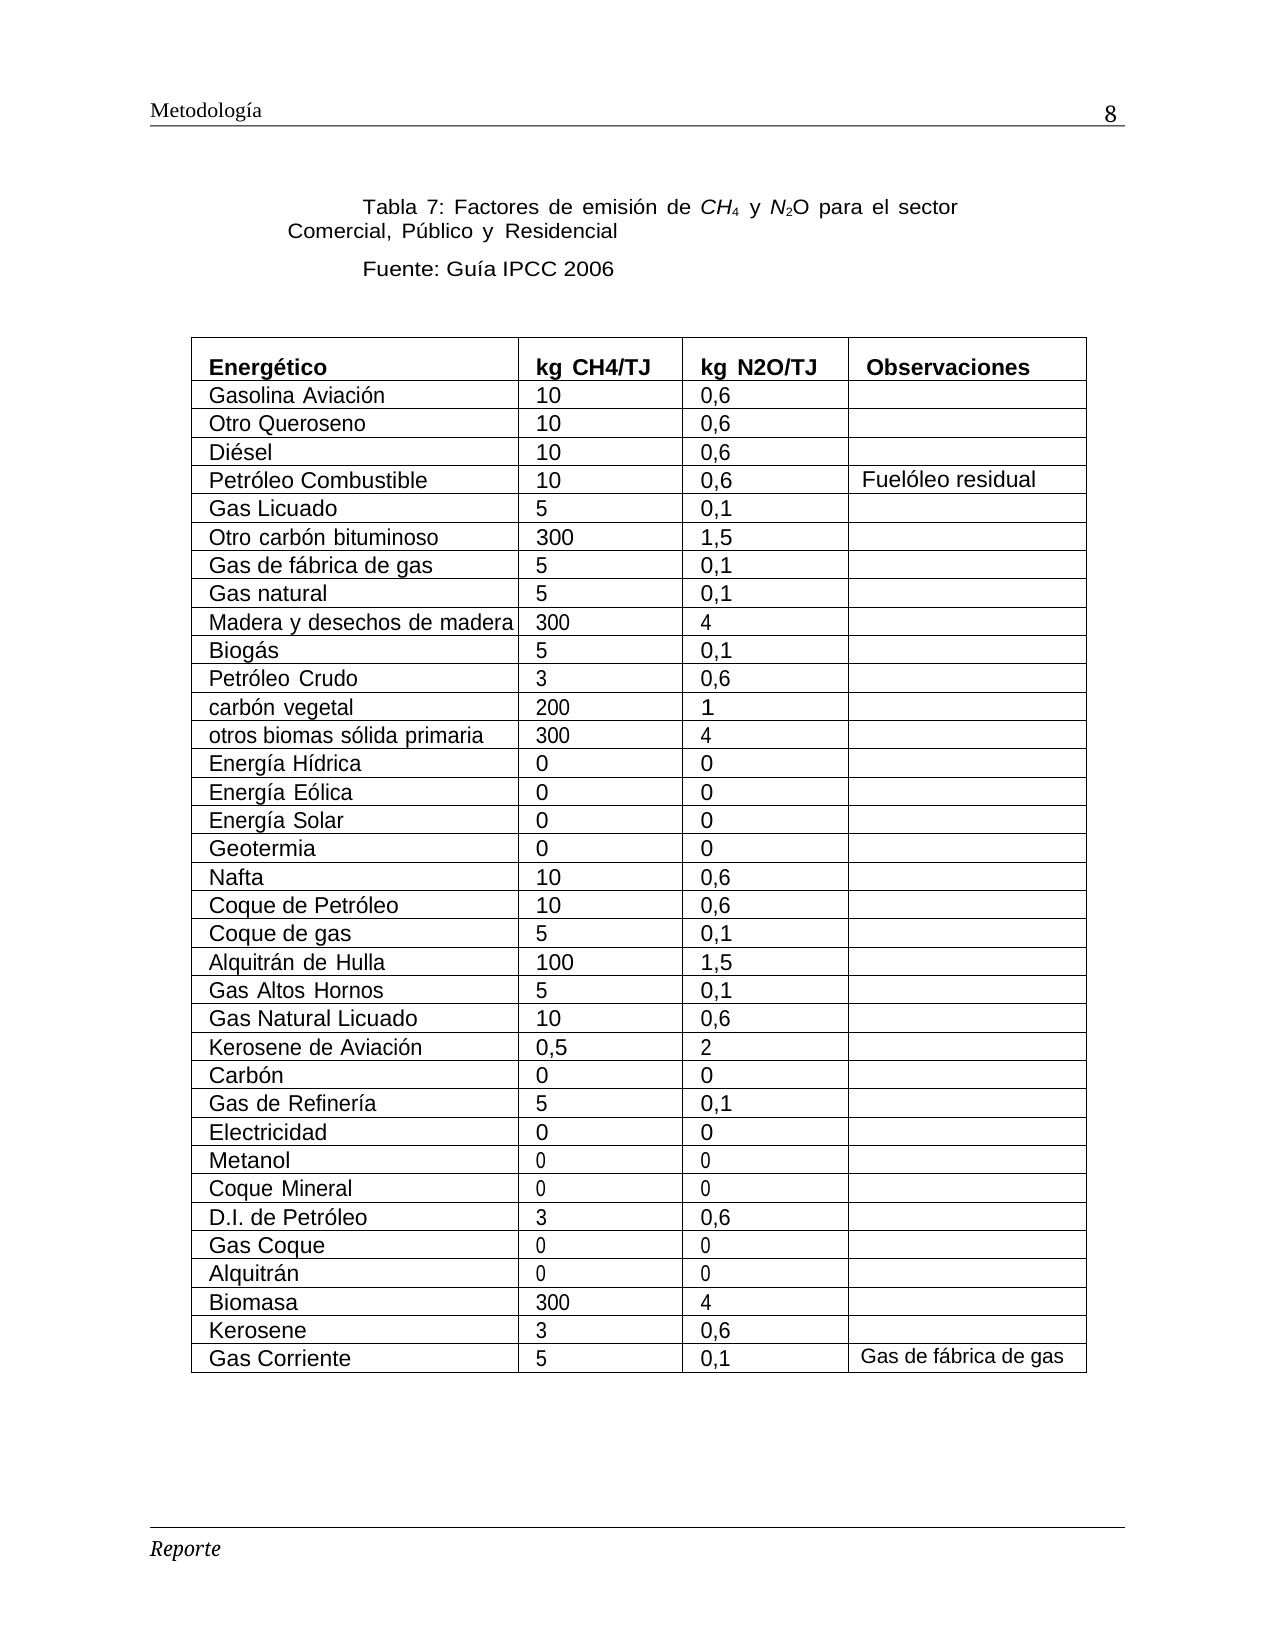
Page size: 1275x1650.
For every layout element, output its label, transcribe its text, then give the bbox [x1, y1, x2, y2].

table_cell [849, 1118, 1086, 1145]
table_cell [849, 948, 1086, 975]
table_cell otros biomas sólida primaria [192, 721, 518, 748]
table_cell Madera y desechos de madera [192, 608, 518, 635]
table_cell 0,6 [683, 863, 848, 890]
table_cell 4 [683, 1288, 848, 1315]
table_cell 5 [519, 636, 682, 663]
table_cell Biogás [192, 636, 518, 663]
table_cell Coque de Petróleo [192, 891, 518, 918]
table_cell 0 [683, 1146, 848, 1173]
table_cell 0,6 [683, 1316, 848, 1343]
table_cell 0 [519, 1174, 682, 1202]
table_cell 0 [683, 1174, 848, 1202]
table_cell 0 [519, 1118, 682, 1145]
table_cell 0 [683, 1259, 848, 1287]
text Tabla 7: Factores de emisión de CH4 y N2O para el sector Comercial, Público y Residencial [287, 195, 1013, 243]
table_cell 0 [683, 1118, 848, 1145]
table_cell Coque de gas [192, 919, 518, 947]
table_cell 0 [519, 806, 682, 833]
table_cell Gas Altos Hornos [192, 976, 518, 1003]
table_cell [849, 891, 1086, 918]
table_cell Gasolina Aviación [192, 381, 518, 408]
table_cell Electricidad [192, 1118, 518, 1145]
table_cell 4 [683, 608, 848, 635]
table_cell 10 [519, 863, 682, 890]
table_cell 200 [519, 693, 682, 720]
table_cell 0,1 [683, 551, 848, 578]
table_cell [849, 409, 1086, 437]
table_cell [849, 863, 1086, 890]
table_cell 300 [519, 721, 682, 748]
table_cell 0 [683, 778, 848, 805]
table_cell Gas de fábrica de gas [192, 551, 518, 578]
table_cell 300 [519, 523, 682, 550]
table_cell 100 [519, 948, 682, 975]
table_header Energético [192, 338, 518, 380]
table_cell 0 [519, 778, 682, 805]
table_cell Fuelóleo residual [849, 466, 1086, 493]
table_cell 5 [519, 494, 682, 522]
table_cell Alquitrán [192, 1259, 518, 1287]
table_cell [849, 608, 1086, 635]
table_cell [849, 523, 1086, 550]
table_cell 5 [519, 1089, 682, 1117]
table_cell Gas de fábrica de gas [849, 1344, 1086, 1372]
table_cell 0,1 [683, 579, 848, 607]
table_cell [849, 1061, 1086, 1088]
table_cell 0 [683, 806, 848, 833]
table_cell 3 [519, 664, 682, 692]
table_cell Gas Corriente [192, 1344, 518, 1372]
table_cell 10 [519, 1004, 682, 1032]
table_cell [849, 1203, 1086, 1230]
table_cell 1 [683, 693, 848, 720]
table_cell [849, 1231, 1086, 1258]
table_cell 5 [519, 551, 682, 578]
table_cell 10 [519, 409, 682, 437]
table_cell [849, 1033, 1086, 1060]
table_cell 0,6 [683, 1203, 848, 1230]
table_cell Petróleo Combustible [192, 466, 518, 493]
table_cell Metanol [192, 1146, 518, 1173]
table_cell [849, 636, 1086, 663]
table_cell [849, 1004, 1086, 1032]
table_cell 0,6 [683, 1004, 848, 1032]
table_cell 300 [519, 1288, 682, 1315]
table_cell 0 [519, 1061, 682, 1088]
table_cell [849, 976, 1086, 1003]
table_cell [849, 1288, 1086, 1315]
table_cell [849, 551, 1086, 578]
table_cell 1,5 [683, 523, 848, 550]
table_cell 4 [683, 721, 848, 748]
table_cell [849, 1089, 1086, 1117]
table_cell [849, 693, 1086, 720]
table_cell [849, 834, 1086, 862]
table_cell [849, 1259, 1086, 1287]
table_cell 0,6 [683, 664, 848, 692]
table_cell [849, 749, 1086, 777]
table_cell [849, 919, 1086, 947]
table_cell [849, 1146, 1086, 1173]
table_cell Otro carbón bituminoso [192, 523, 518, 550]
table_cell 0,1 [683, 494, 848, 522]
table_cell Gas de Refinería [192, 1089, 518, 1117]
table_cell 300 [519, 608, 682, 635]
table_cell 0,1 [683, 1344, 848, 1372]
table_cell [849, 1316, 1086, 1343]
table_cell 5 [519, 1344, 682, 1372]
table_cell 0,6 [683, 466, 848, 493]
table_cell Kerosene de Aviación [192, 1033, 518, 1060]
table_cell 0 [519, 1146, 682, 1173]
table_cell carbón vegetal [192, 693, 518, 720]
table_header Observaciones [849, 338, 1086, 380]
table_cell 0,6 [683, 381, 848, 408]
table_cell Biomasa [192, 1288, 518, 1315]
table_cell 0,1 [683, 976, 848, 1003]
table_cell 0 [519, 749, 682, 777]
table_cell 0,1 [683, 919, 848, 947]
table_cell 0 [683, 749, 848, 777]
table_cell Energía Hídrica [192, 749, 518, 777]
table_cell 0 [519, 834, 682, 862]
table_cell Energía Eólica [192, 778, 518, 805]
table_cell 0 [683, 834, 848, 862]
table_cell 0,1 [683, 1089, 848, 1117]
table_cell Gas Coque [192, 1231, 518, 1258]
table_cell 0 [519, 1259, 682, 1287]
table_cell Petróleo Crudo [192, 664, 518, 692]
table_cell 10 [519, 466, 682, 493]
table_cell Alquitrán de Hulla [192, 948, 518, 975]
table_cell Carbón [192, 1061, 518, 1088]
table_cell 0 [683, 1061, 848, 1088]
table_cell Coque Mineral [192, 1174, 518, 1202]
table_cell Gas Natural Licuado [192, 1004, 518, 1032]
table_cell D.I. de Petróleo [192, 1203, 518, 1230]
table_cell 0,6 [683, 891, 848, 918]
table_cell Gas natural [192, 579, 518, 607]
table_header kg CH4/TJ [519, 338, 682, 380]
table_cell 0 [519, 1231, 682, 1258]
table_cell Diésel [192, 438, 518, 465]
table_cell [849, 778, 1086, 805]
table_cell 2 [683, 1033, 848, 1060]
table_cell Energía Solar [192, 806, 518, 833]
table_cell 0 [683, 1231, 848, 1258]
table_cell Kerosene [192, 1316, 518, 1343]
text Fuente: Guía IPCC 2006 [287, 257, 1200, 281]
table_cell 5 [519, 579, 682, 607]
table_cell 0,6 [683, 409, 848, 437]
table_cell Otro Queroseno [192, 409, 518, 437]
table_cell [849, 1174, 1086, 1202]
table_header kg N2O/TJ [683, 338, 848, 380]
table_cell [849, 438, 1086, 465]
table_cell Nafta [192, 863, 518, 890]
table_cell 3 [519, 1203, 682, 1230]
table_cell 10 [519, 891, 682, 918]
table_cell Gas Licuado [192, 494, 518, 522]
table_cell [849, 806, 1086, 833]
table_cell [849, 664, 1086, 692]
table_cell [849, 381, 1086, 408]
table_cell 5 [519, 976, 682, 1003]
table_cell 0,1 [683, 636, 848, 663]
table_cell 10 [519, 381, 682, 408]
table_cell [849, 721, 1086, 748]
table_cell 10 [519, 438, 682, 465]
table_cell 0,5 [519, 1033, 682, 1060]
table_cell Geotermia [192, 834, 518, 862]
table_cell 3 [519, 1316, 682, 1343]
table_cell 1,5 [683, 948, 848, 975]
table_cell [849, 494, 1086, 522]
table_cell 5 [519, 919, 682, 947]
table_cell 0,6 [683, 438, 848, 465]
table_cell [849, 579, 1086, 607]
